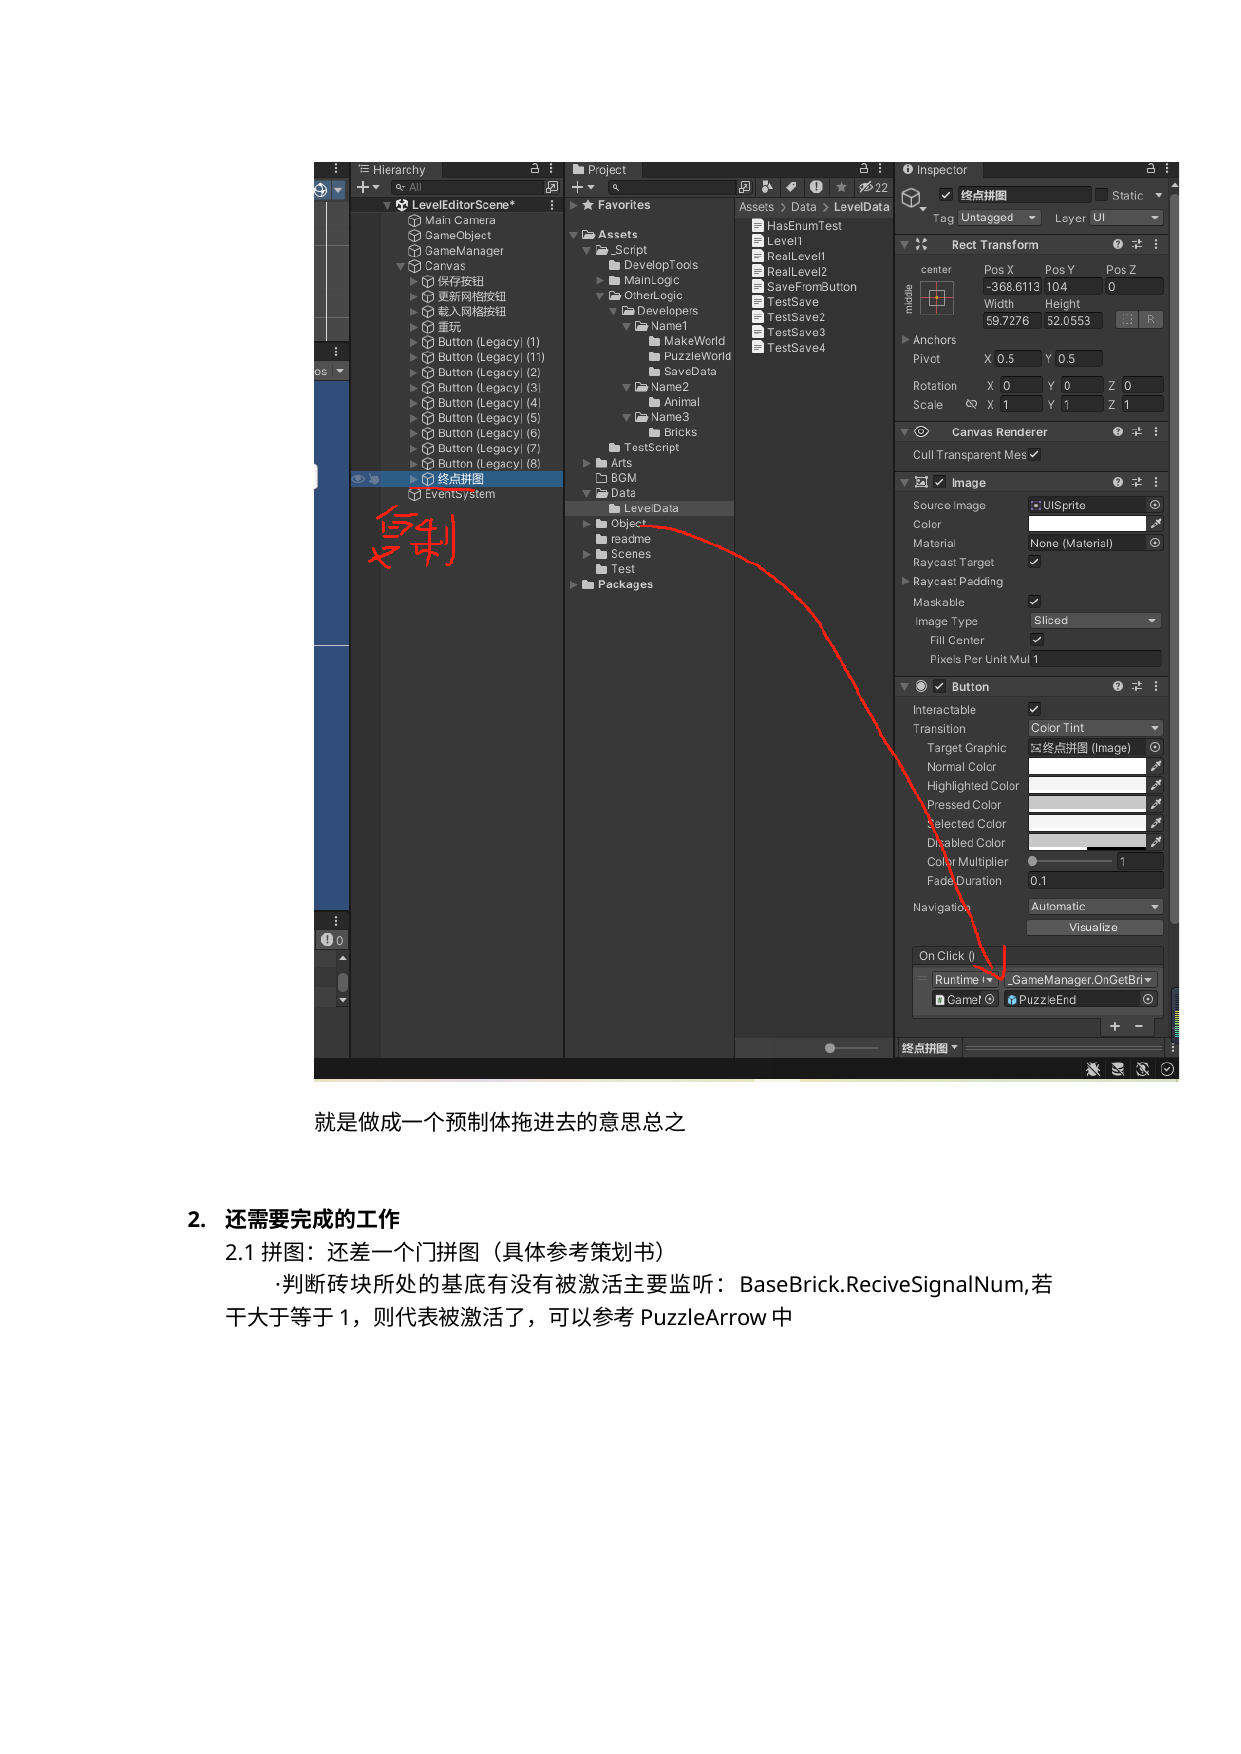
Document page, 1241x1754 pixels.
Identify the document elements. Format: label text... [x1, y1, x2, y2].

picture [314, 162, 1180, 1082]
list ·判断砖块所处的基底有没有被激活主要监听：BaseBrick.ReciveSignalNum,若干大于等于1，则代表被激活了，可以参考PuzzleArrow中 [225, 1267, 1053, 1332]
list 就是做成一个预制体拖进去的意思总之 [314, 1104, 1053, 1137]
list 2.1 拼图：还差一个门拼图（具体参考策划书） [225, 1234, 1053, 1267]
list 还需要完成的工作 [187, 1202, 1053, 1234]
